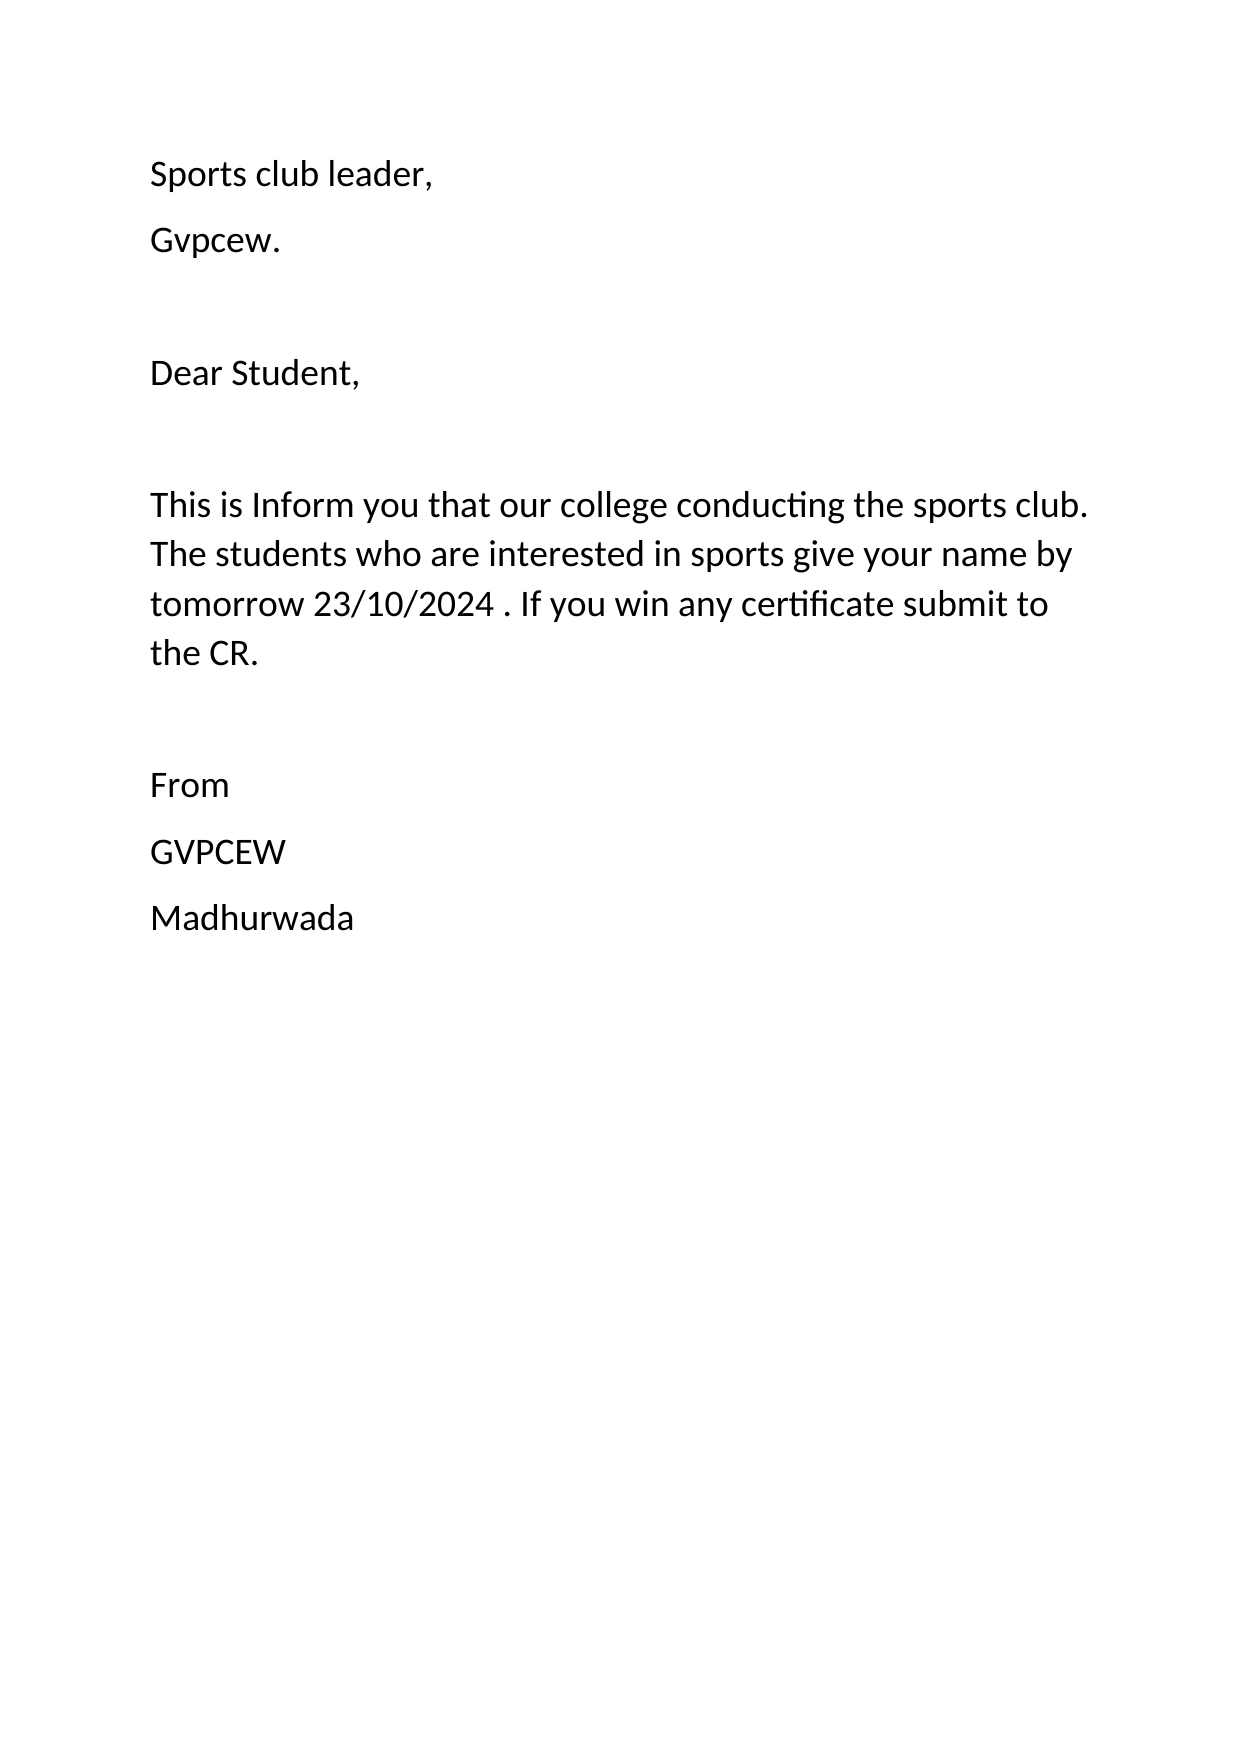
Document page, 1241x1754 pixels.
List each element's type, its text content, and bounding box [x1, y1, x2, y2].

text From [150, 761, 1090, 807]
text Sports club leader, [150, 150, 1090, 196]
text Gvpcew. [150, 216, 1090, 262]
text This is Inform you that our college conducting the sports club. The students who are interested in sports give your name by tomorrow 23/10/2024 . If you win any certificate submit to the CR. [150, 481, 1090, 675]
text Dear Student, [150, 348, 1090, 394]
text GVPCEW [150, 828, 1090, 873]
text Madhurwada [150, 894, 1090, 939]
